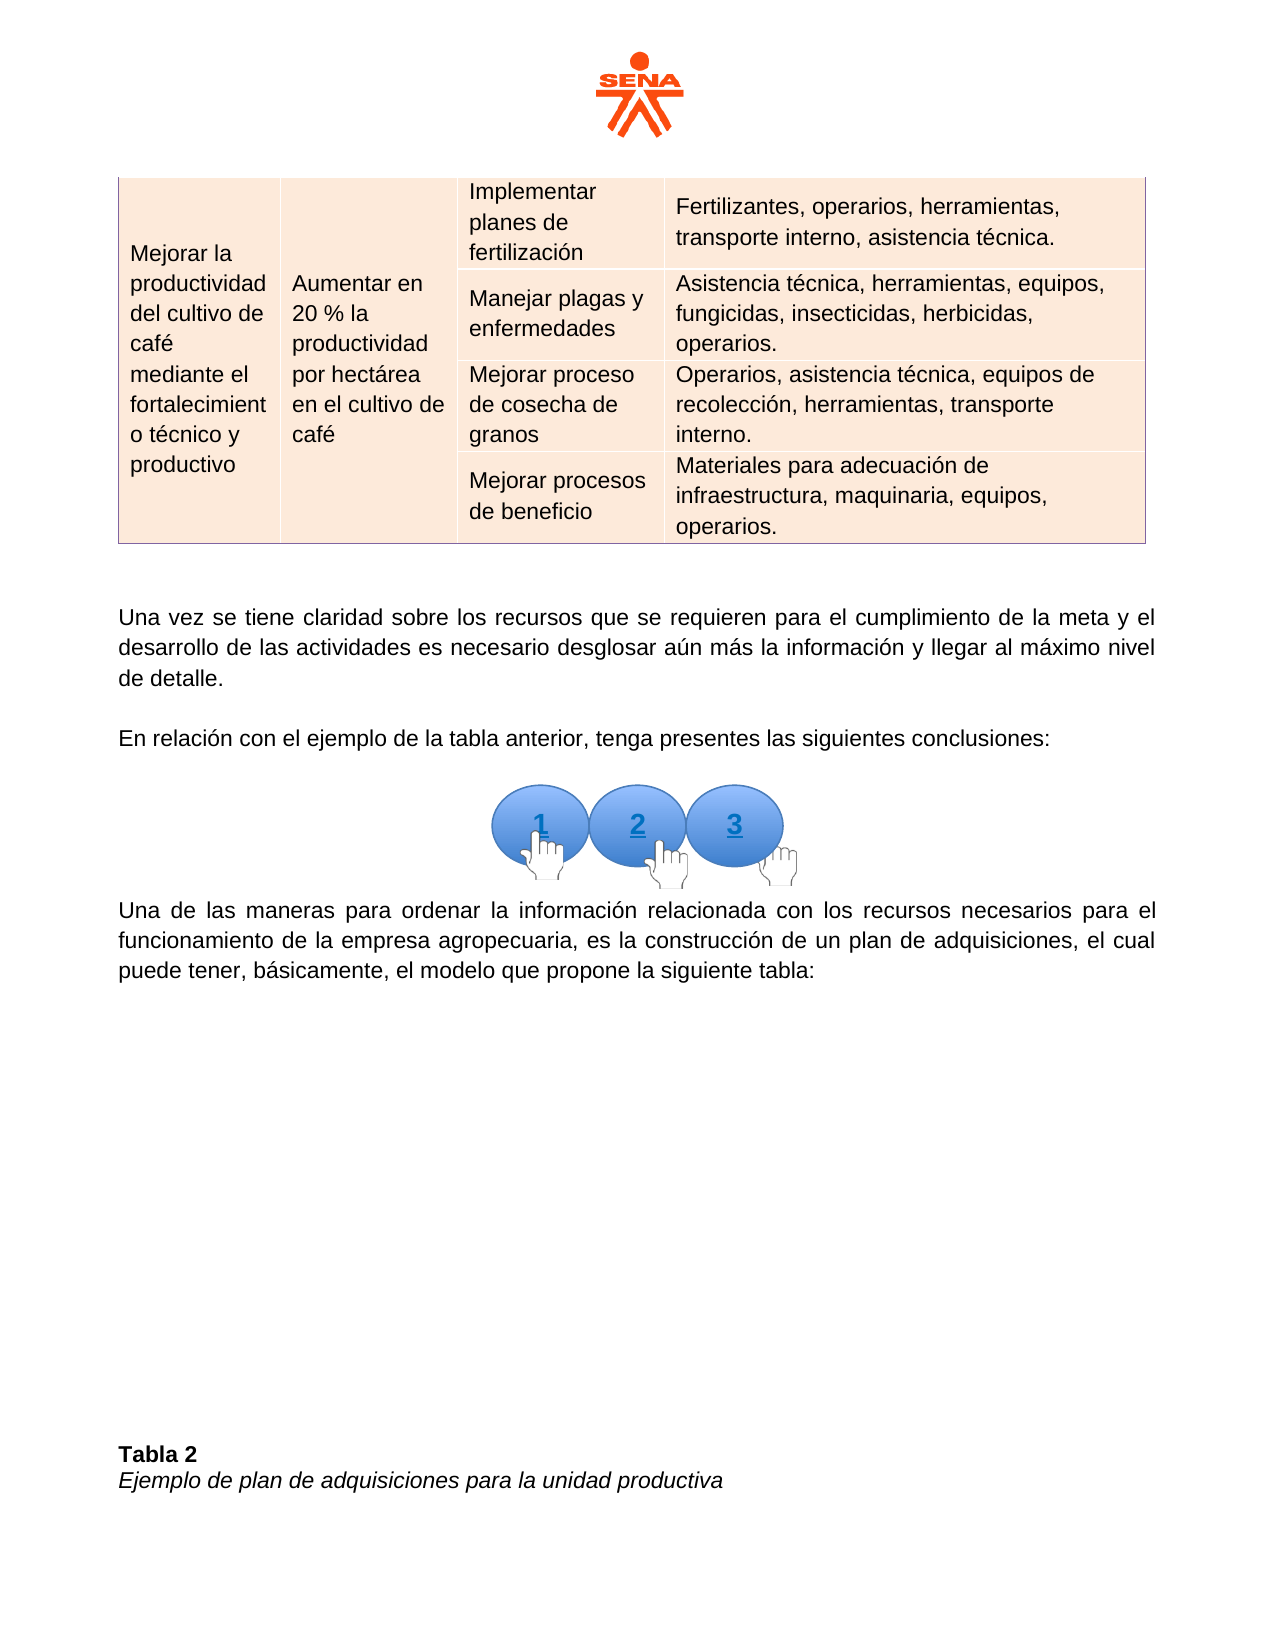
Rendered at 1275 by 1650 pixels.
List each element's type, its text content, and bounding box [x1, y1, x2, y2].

picture [585, 48, 690, 142]
text Una de las maneras para ordenar la información relacionada con los recursos necesarios para el funcionamiento de la empresa agropecuaria, es la construcción de un plan de adquisiciones, el cual puede tener, básicamente, el modelo que propone la siguiente tabla: [118, 897, 1157, 984]
picture [519, 830, 564, 880]
table_cell Asistencia técnica, herramientas, equipos, fungicidas, insecticidas, herbicidas, operarios. [665, 270, 1145, 360]
table_cell Aumentar en 20 % la productividad por hectárea en el cultivo de café [281, 178, 457, 543]
text Una vez se tiene claridad sobre los recursos que se requieren para el cumplimiento de la meta y el desarrollo de las actividades es necesario desglosar aún más la información y llegar al máximo nivel de detalle. [118, 604, 1157, 691]
table_cell Materiales para adecuación de infraestructura, maquinaria, equipos, operarios. [665, 452, 1145, 543]
picture [753, 836, 797, 886]
text Ejemplo de plan de adquisiciones para la unidad productiva [118, 1467, 1157, 1493]
text En relación con el ejemplo de la tabla anterior, tenga presentes las siguientes conclusiones: [118, 725, 1157, 751]
text Tabla 2 [118, 1441, 1157, 1467]
table_cell Fertilizantes, operarios, herramientas, transporte interno, asistencia técnica. [665, 178, 1145, 268]
table_cell Operarios, asistencia técnica, equipos de recolección, herramientas, transporte interno. [665, 361, 1145, 451]
table_cell Mejorar procesos de beneficio [458, 452, 664, 543]
table_cell Mejorar la productividad del cultivo de café mediante el fortalecimiento técnico y productivo [119, 178, 280, 543]
picture [643, 840, 688, 889]
table_cell Manejar plagas y enfermedades [458, 270, 664, 360]
table_cell Mejorar proceso de cosecha de granos [458, 361, 664, 451]
table_cell Implementar planes de fertilización [458, 178, 664, 268]
